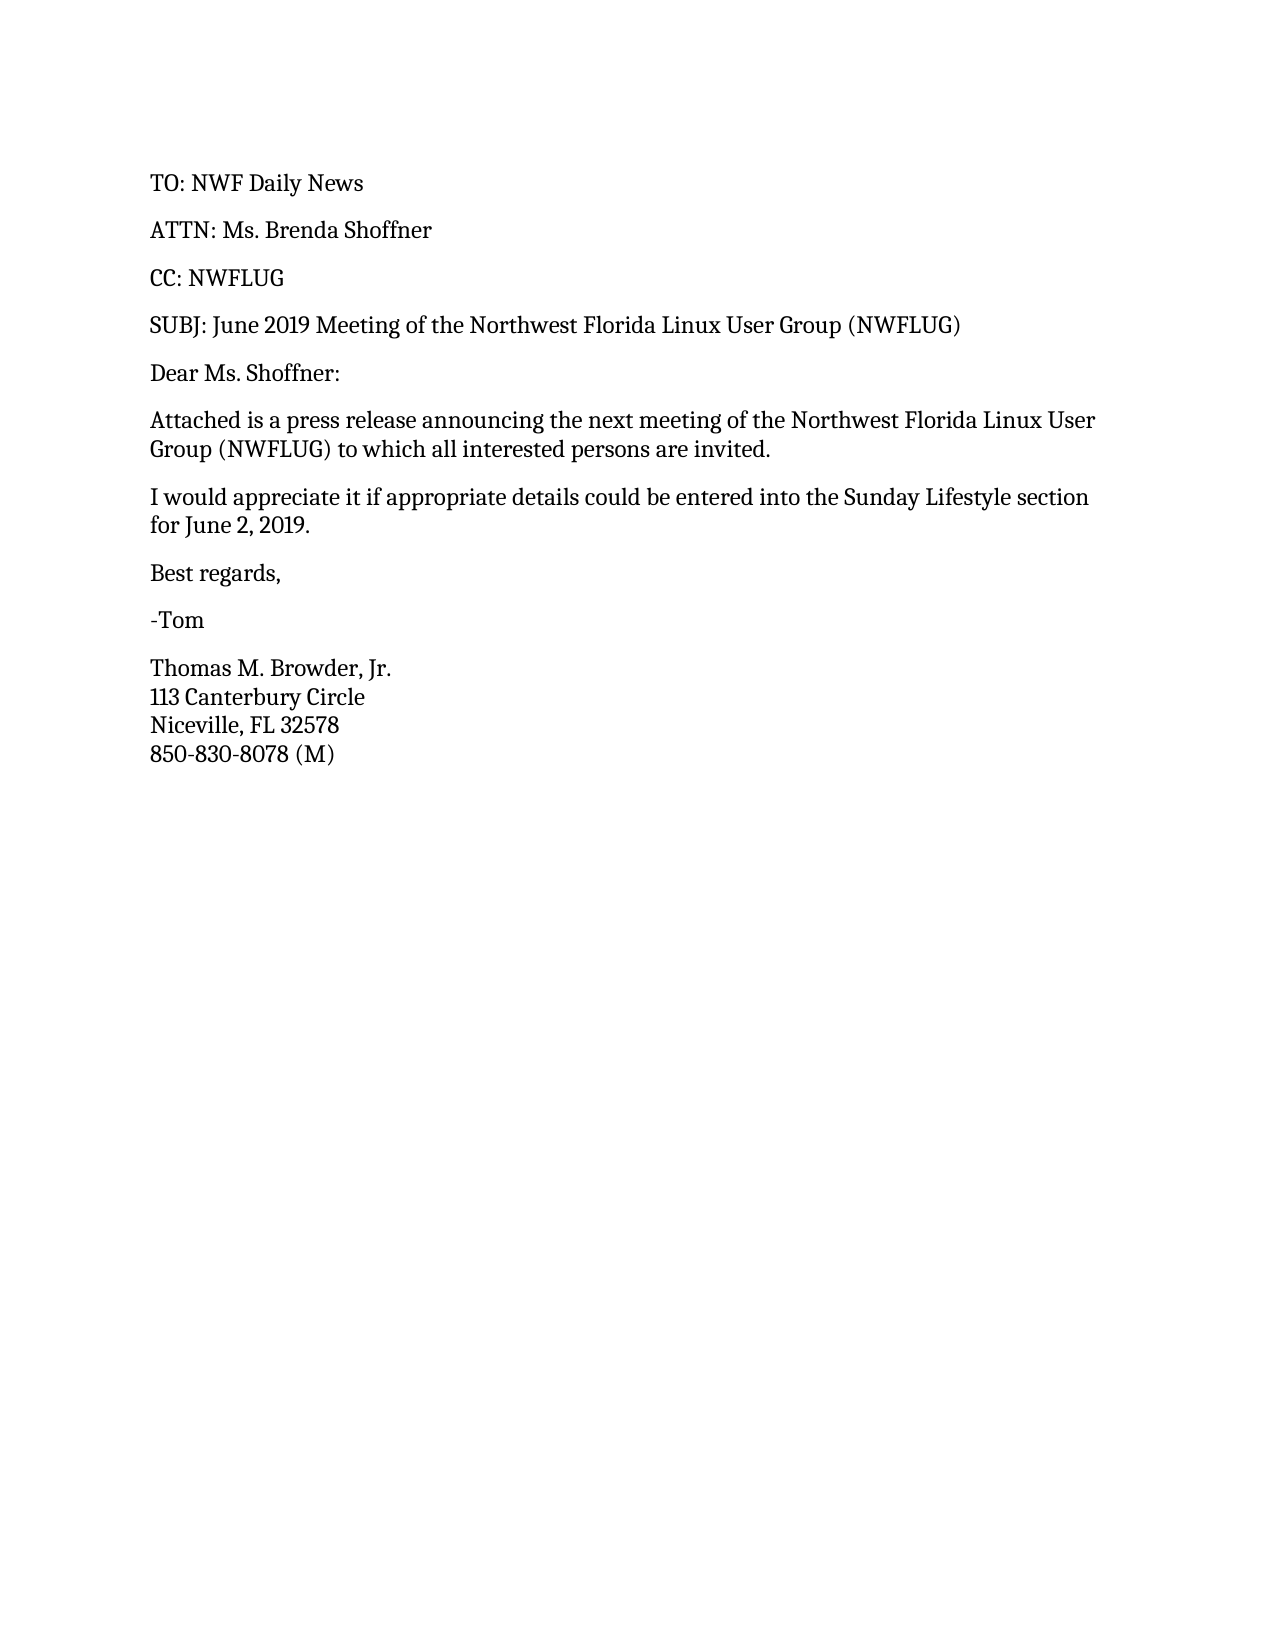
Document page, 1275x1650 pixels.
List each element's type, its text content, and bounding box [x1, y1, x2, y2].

text I would appreciate it if appropriate details could be entered into the Sunday Lifestyle section for June 2, 2019. [150, 482, 1125, 540]
text SUBJ: June 2019 Meeting of the Northwest Florida Linux User Group (NWFLUG) [150, 311, 1125, 340]
text Best regards, [150, 559, 1125, 587]
text Dear Ms. Shoffner: [150, 359, 1125, 387]
text Attached is a press release announcing the next meeting of the Northwest Florida Linux User Group (NWFLUG) to which all interested persons are invited. [150, 406, 1125, 464]
text ATTN: Ms. Brenda Shoffner [150, 216, 1125, 245]
text CC: NWFLUG [150, 264, 1125, 292]
text -Tom [150, 606, 1125, 635]
text Thomas M. Browder, Jr. 113 Canterbury Circle Niceville, FL 32578 850-830-8078 (M) [150, 654, 1125, 769]
text TO: NWF Daily News [150, 169, 1125, 197]
